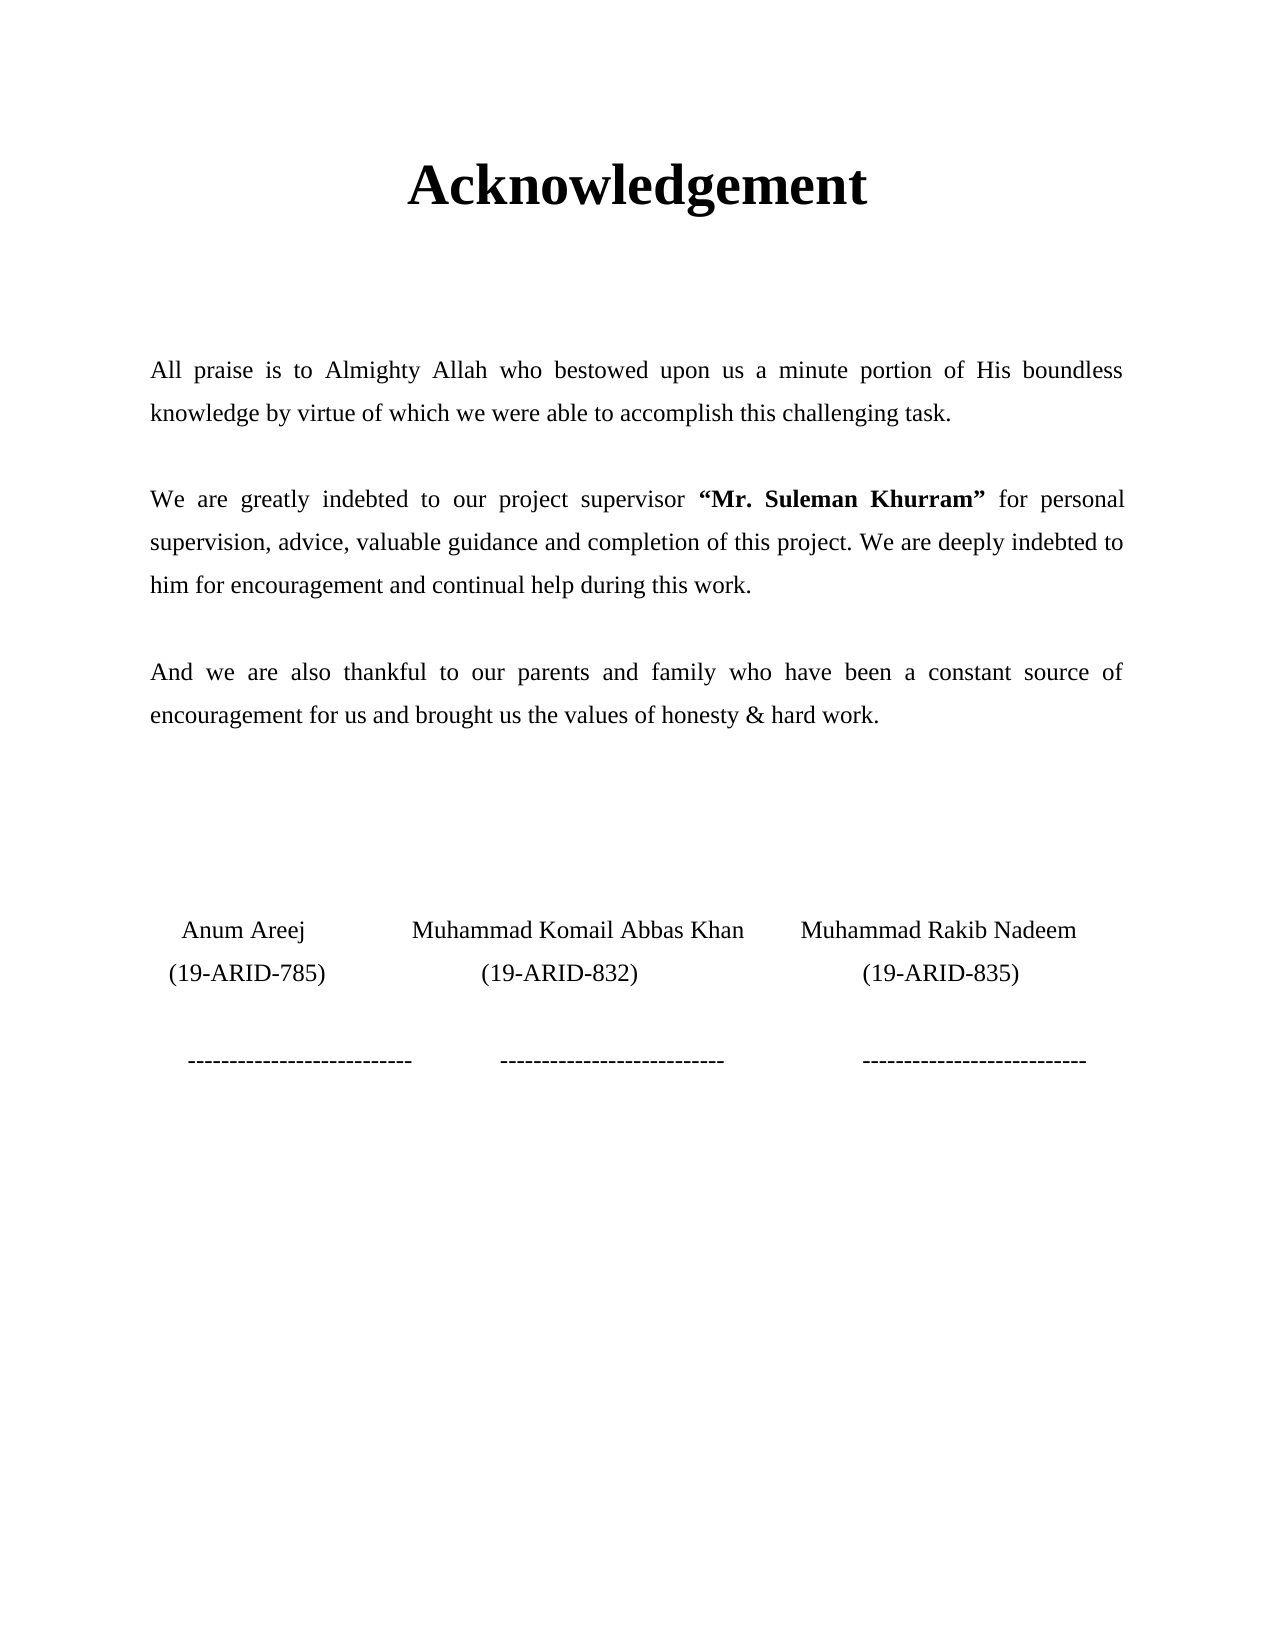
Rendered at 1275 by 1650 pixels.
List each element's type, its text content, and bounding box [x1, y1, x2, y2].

text Acknowledgement [150, 150, 1125, 217]
text Anum Areej Muhammad Komail Abbas Khan Muhammad Rakib Nadeem [150, 915, 1125, 944]
text (19-ARID-785) (19-ARID-832) (19-ARID-835) [150, 958, 1125, 987]
text --------------------------- --------------------------- --------------------------- [150, 1045, 1125, 1073]
text And we are also thankful to our parents and family who have been a constant source of encouragement for us and brought us the values of honesty & hard work. [150, 657, 1125, 728]
text We are greatly indebted to our project supervisor “Mr. Suleman Khurram” for personal supervision, advice, valuable guidance and completion of this project. We are deeply indebted to him for encouragement and continual help during this work. [150, 484, 1125, 599]
text All praise is to Almighty Allah who bestowed upon us a minute portion of His boundless knowledge by virtue of which we were able to accomplish this challenging task. [150, 355, 1125, 427]
